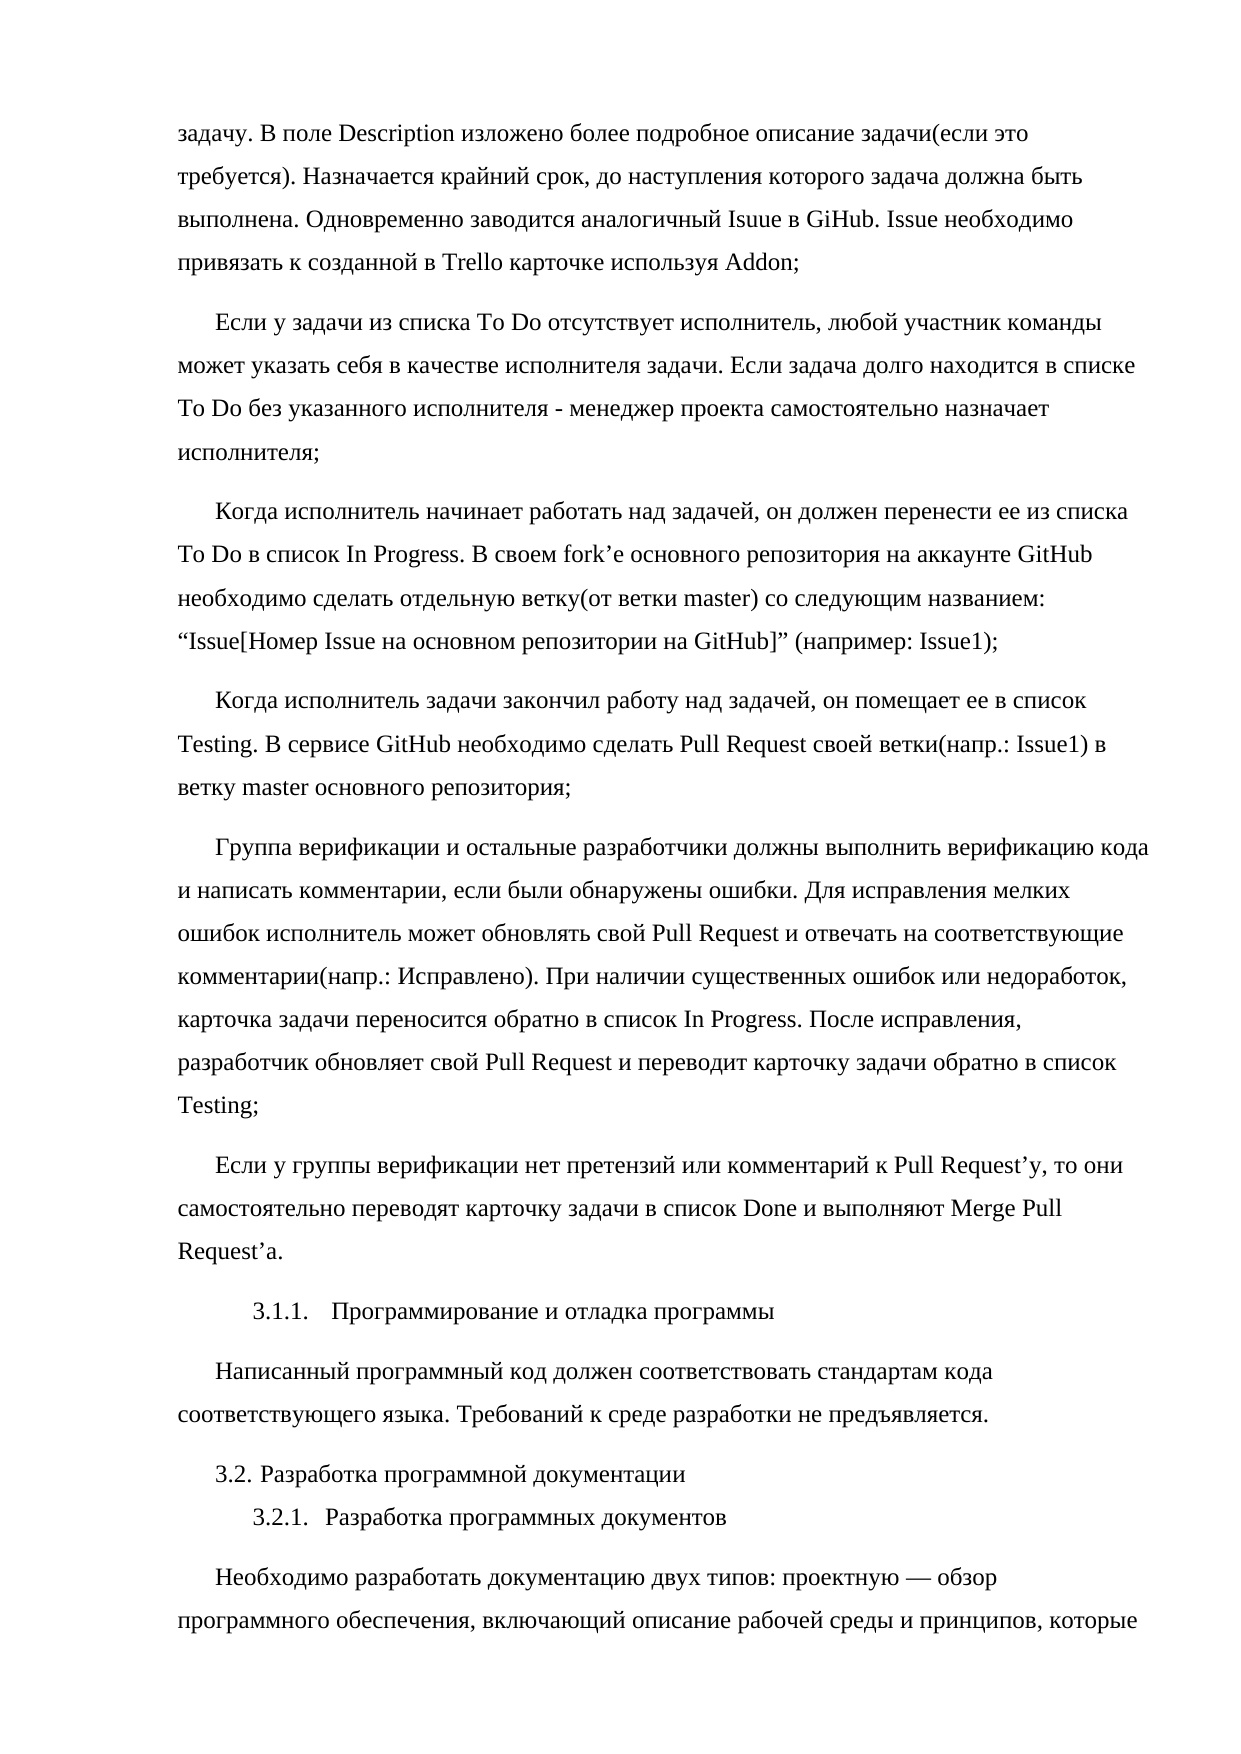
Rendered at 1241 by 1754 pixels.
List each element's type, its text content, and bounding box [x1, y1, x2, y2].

list Разработка программных документов [252, 1502, 1152, 1531]
text Если у группы верификации нет претензий или комментарий к Pull Request’у, то они самостоятельно переводят карточку задачи в список Done и выполняют Merge Pull Request’а. [177, 1150, 1152, 1265]
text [177, 118, 1152, 276]
text Группа верификации и остальные разработчики должны выполнить верификацию кода и написать комментарии, если были обнаружены ошибки. Для исправления мелких ошибок исполнитель может обновлять свой Pull Request и отвечать на соответствующие комментарии(напр.: Исправлено). При наличии существенных ошибок или недоработок, карточка задачи переносится обратно в список In Progress. После исправления, разработчик обновляет свой Pull Request и переводит карточку задачи обратно в список Testing; [177, 832, 1152, 1119]
list Программирование и отладка программы [252, 1296, 1152, 1325]
list Разработка программной документации [215, 1459, 1152, 1488]
text Если у задачи из списка To Do отсутствует исполнитель, любой участник команды может указать себя в качестве исполнителя задачи. Если задача долго находится в списке To Do без указанного исполнителя - менеджер проекта самостоятельно назначает исполнителя; [177, 307, 1152, 465]
text Когда исполнитель задачи закончил работу над задачей, он помещает ее в список Testing. В сервисе GitHub необходимо сделать Pull Request своей ветки(напр.: Issue1) в ветку master основного репозитория; [177, 686, 1152, 801]
text Написанный программный код должен соответствовать стандартам кода соответствующего языка. Требований к среде разработки не предъявляется. [177, 1356, 1152, 1428]
text Когда исполнитель начинает работать над задачей, он должен перенести ее из списка To Do в список In Progress. В своем fork’е основного репозитория на аккаунте GitHub необходимо сделать отдельную ветку(от ветки master) со следующим названием: “Issue[Номер Issue на основном репозитории на GitHub]” (например: Issue1); [177, 496, 1152, 654]
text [177, 1562, 1152, 1634]
